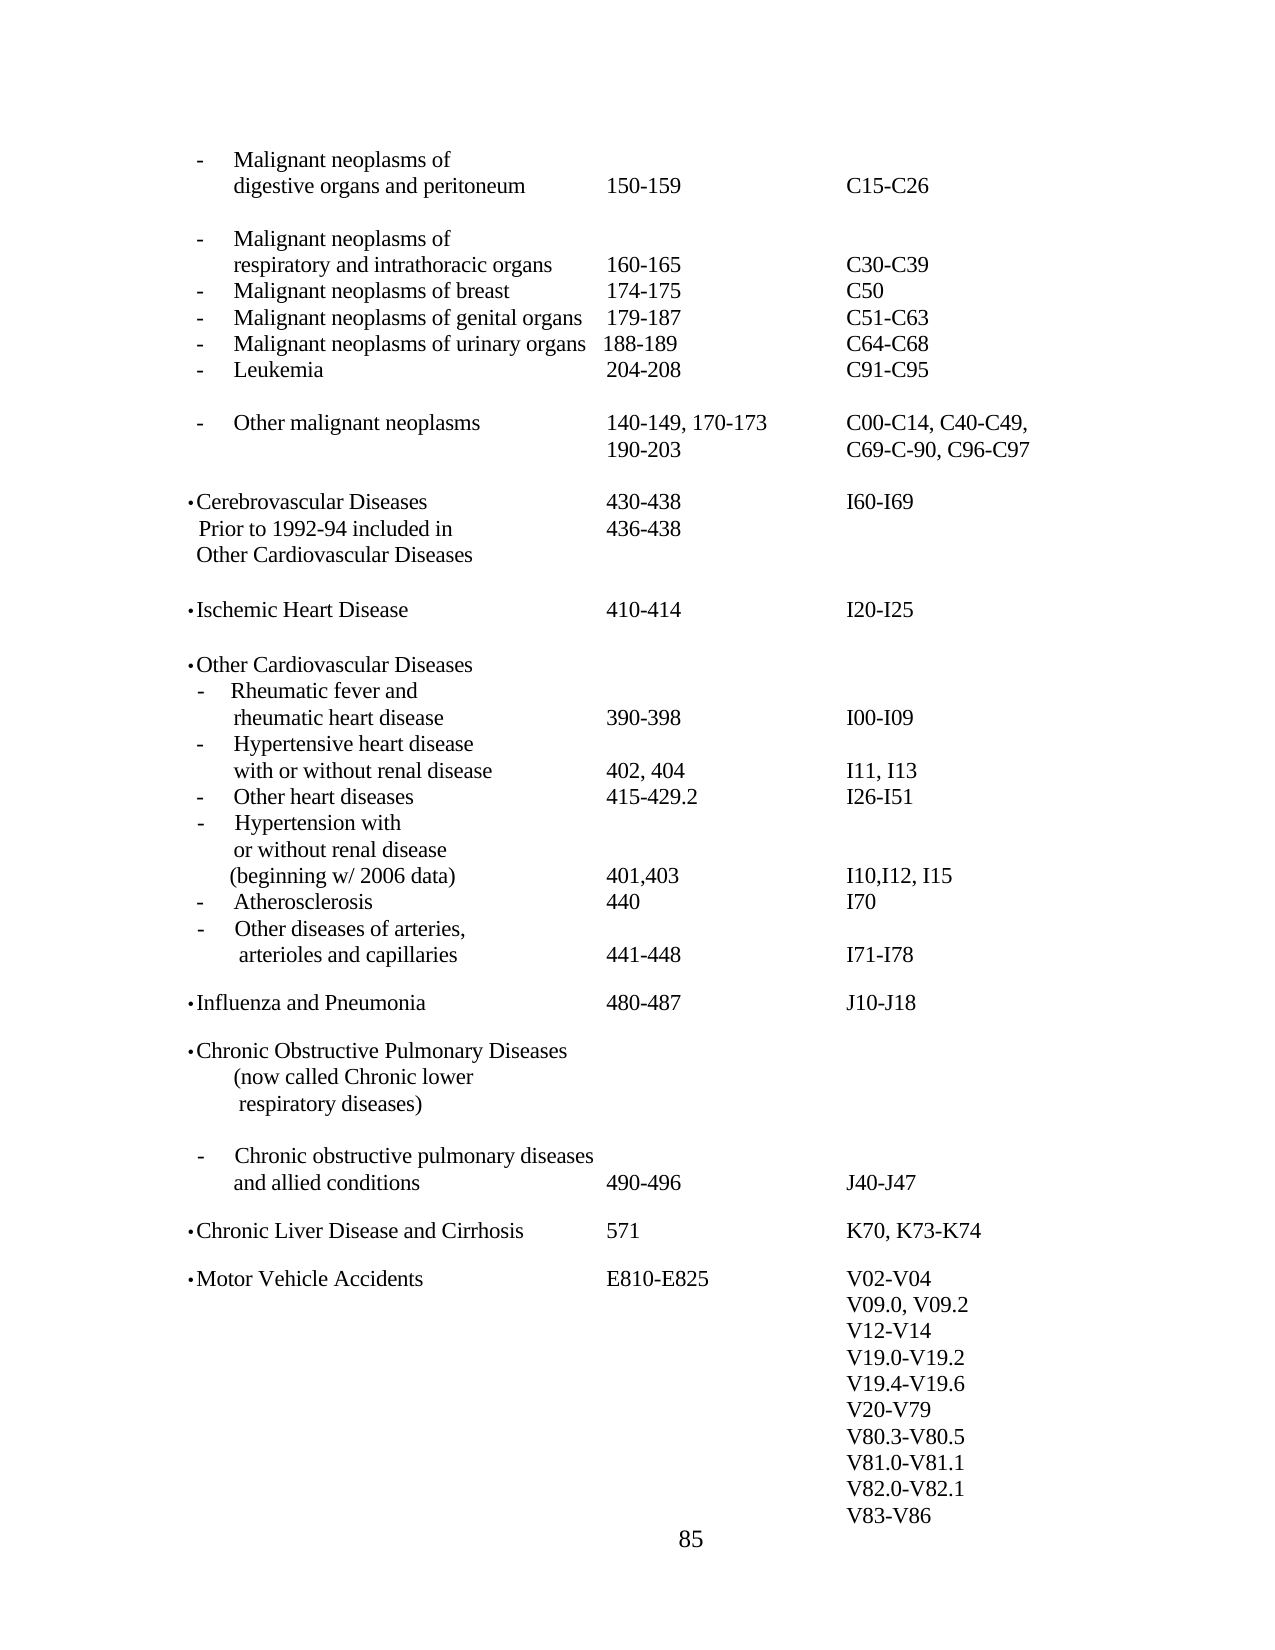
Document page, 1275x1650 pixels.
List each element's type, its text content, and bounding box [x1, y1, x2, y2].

text - Other heart diseases 415-429.2 I26-I51 [150, 783, 1125, 809]
list Other diseases of arteries, [197, 915, 1125, 941]
text • Other Cardiovascular Diseases [187, 651, 1125, 678]
text - Hypertensive heart disease [150, 730, 1125, 757]
text - Malignant neoplasms of genital organs 179-187 C51-C63 [150, 304, 1125, 330]
text - Malignant neoplasms of urinary organs 188-189 C64-C68 [150, 330, 1125, 357]
text V12-V14 [187, 1317, 1125, 1344]
list Hypertension with [197, 809, 1125, 836]
text respiratory and intrathoracic organs 160-165 C30-C39 [150, 251, 1125, 277]
text V19.0-V19.2 [187, 1344, 1125, 1370]
text V83-V86 [187, 1502, 1125, 1528]
text V82.0-V82.1 [187, 1475, 1125, 1502]
text respiratory diseases) [187, 1090, 1125, 1116]
text 190-203 C69-C-90, C96-C97 [150, 436, 1125, 462]
text - Malignant neoplasms of [150, 225, 1125, 251]
text - Atherosclerosis 440 I70 [150, 888, 1125, 915]
text V19.4-V19.6 [187, 1370, 1125, 1396]
text or without renal disease [150, 836, 1125, 862]
text Other Cardiovascular Diseases [187, 541, 1125, 567]
text (now called Chronic lower [187, 1063, 1125, 1090]
text - Malignant neoplasms of breast 174-175 C50 [150, 277, 1125, 304]
text - Other malignant neoplasms 140-149, 170-173 C00-C14, C40-C49, [150, 409, 1125, 436]
text V09.0, V09.2 [187, 1291, 1125, 1317]
text • Chronic Liver Disease and Cirrhosis 571 K70, K73-K74 [187, 1217, 1125, 1243]
text rheumatic heart disease 390-398 I00-I09 [197, 704, 1125, 730]
text V80.3-V80.5 [187, 1423, 1125, 1449]
text • Influenza and Pneumonia 480-487 J10-J18 [187, 989, 1125, 1015]
text • Chronic Obstructive Pulmonary Diseases [187, 1037, 1125, 1063]
text and allied conditions 490-496 J40-J47 [197, 1169, 1125, 1195]
text V81.0-V81.1 [187, 1449, 1125, 1475]
text - Malignant neoplasms of [150, 146, 1125, 172]
list Rheumatic fever and [197, 678, 1125, 704]
text V20-V79 [187, 1396, 1125, 1423]
text • Cerebrovascular Diseases 430-438 I60-I69 [187, 488, 1125, 515]
text (beginning w/ 2006 data) 401,403 I10,I12, I15 [150, 862, 1125, 888]
text • Ischemic Heart Disease 410-414 I20-I25 [187, 596, 1125, 622]
text Prior to 1992-94 included in 436-438 [187, 515, 1125, 541]
list Chronic obstructive pulmonary diseases [197, 1142, 1125, 1169]
text digestive organs and peritoneum 150-159 C15-C26 [150, 172, 1125, 198]
text with or without renal disease 402, 404 I11, I13 [150, 757, 1125, 783]
text • Motor Vehicle Accidents E810-E825 V02-V04 [187, 1264, 1125, 1291]
text - Leukemia 204-208 C91-C95 [150, 357, 1125, 383]
text arterioles and capillaries 441-448 I71-I78 [197, 941, 1125, 967]
